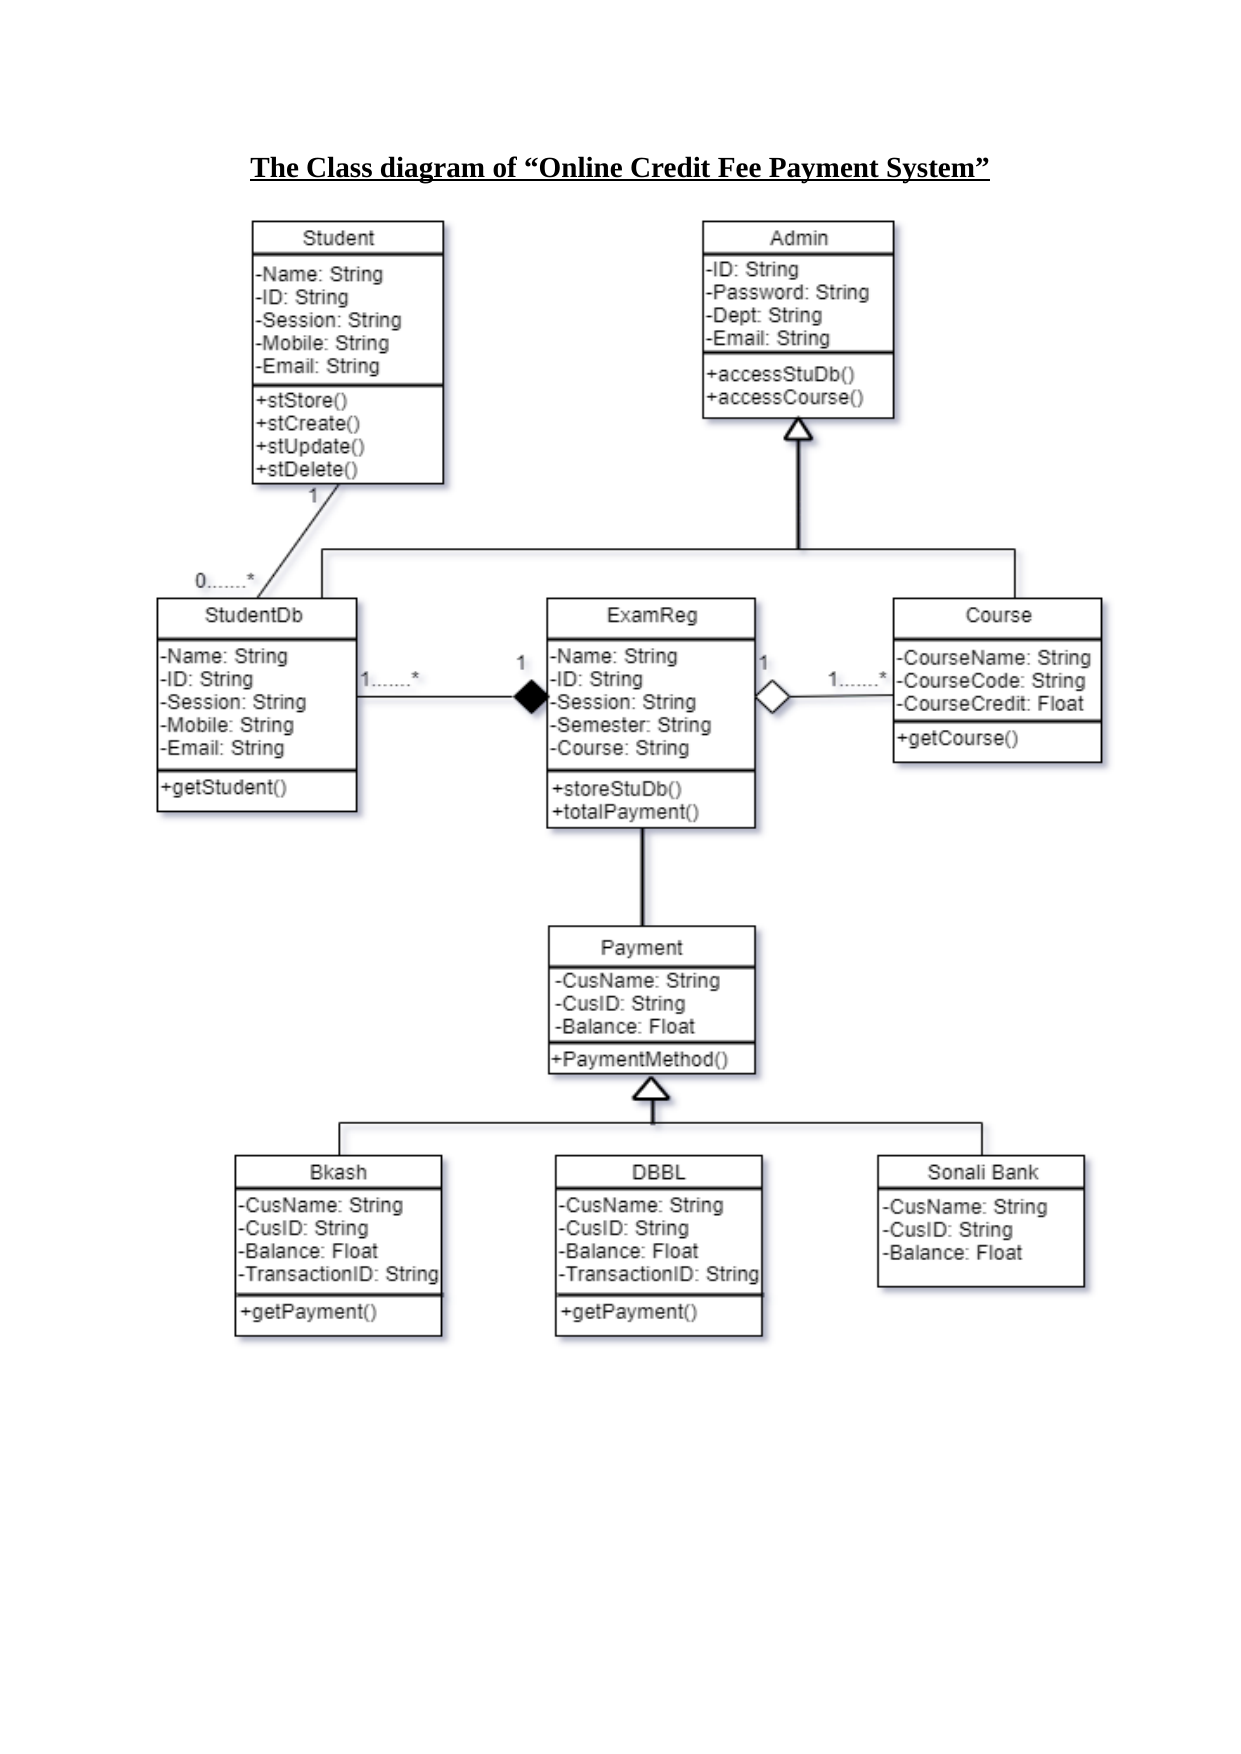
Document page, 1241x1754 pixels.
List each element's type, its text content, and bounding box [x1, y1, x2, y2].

picture [150, 217, 1127, 1360]
text The Class diagram of “Online Credit Fee Payment System” [150, 150, 1090, 183]
